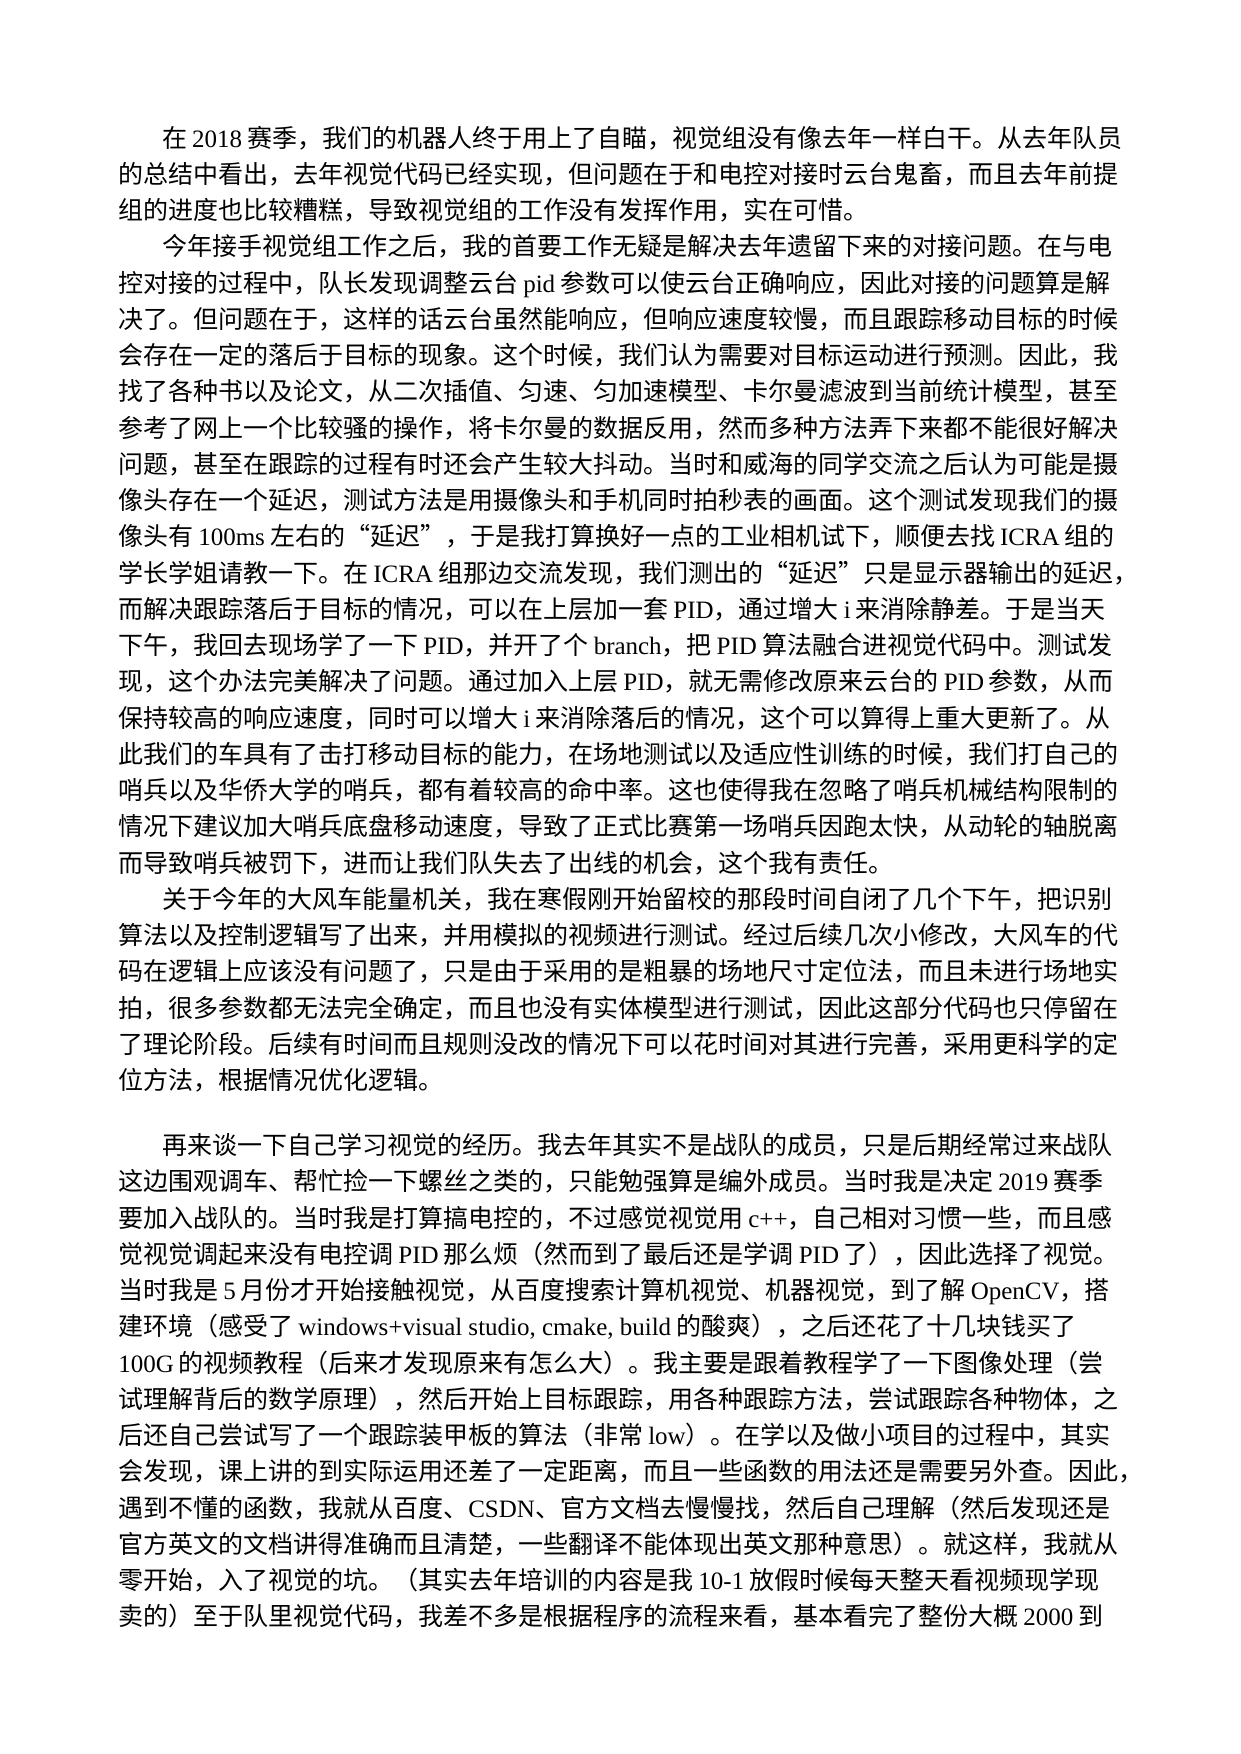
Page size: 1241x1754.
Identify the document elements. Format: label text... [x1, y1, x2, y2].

text 关于今年的大风车能量机关，我在寒假刚开始留校的那段时间自闭了几个下午，把识别算法以及控制逻辑写了出来，并用模拟的视频进行测试。经过后续几次小修改，大风车的代码在逻辑上应该没有问题了，只是由于采用的是粗暴的场地尺寸定位法，而且未进行场地实拍，很多参数都无法完全确定，而且也没有实体模型进行测试，因此这部分代码也只停留在了理论阶段。后续有时间而且规则没改的情况下可以花时间对其进行完善，采用更科学的定位方法，根据情况优化逻辑。 [118, 879, 1122, 1097]
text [118, 1126, 1122, 1633]
text 今年接手视觉组工作之后，我的首要工作无疑是解决去年遗留下来的对接问题。在与电控对接的过程中，队长发现调整云台pid参数可以使云台正确响应，因此对接的问题算是解决了。但问题在于，这样的话云台虽然能响应，但响应速度较慢，而且跟踪移动目标的时候会存在一定的落后于目标的现象。这个时候，我们认为需要对目标运动进行预测。因此，我找了各种书以及论文，从二次插值、匀速、匀加速模型、卡尔曼滤波到当前统计模型，甚至参考了网上一个比较骚的操作，将卡尔曼的数据反用，然而多种方法弄下来都不能很好解决问题，甚至在跟踪的过程有时还会产生较大抖动。当时和威海的同学交流之后认为可能是摄像头存在一个延迟，测试方法是用摄像头和手机同时拍秒表的画面。这个测试发现我们的摄像头有100ms左右的“延迟”，于是我打算换好一点的工业相机试下，顺便去找ICRA组的学长学姐请教一下。在ICRA组那边交流发现，我们测出的“延迟”只是显示器输出的延迟，而解决跟踪落后于目标的情况，可以在上层加一套PID，通过增大i来消除静差。于是当天下午，我回去现场学了一下PID，并开了个branch，把PID算法融合进视觉代码中。测试发现，这个办法完美解决了问题。通过加入上层PID，就无需修改原来云台的PID参数，从而保持较高的响应速度，同时可以增大i来消除落后的情况，这个可以算得上重大更新了。从此我们的车具有了击打移动目标的能力，在场地测试以及适应性训练的时候，我们打自己的哨兵以及华侨大学的哨兵，都有着较高的命中率。这也使得我在忽略了哨兵机械结构限制的情况下建议加大哨兵底盘移动速度，导致了正式比赛第一场哨兵因跑太快，从动轮的轴脱离而导致哨兵被罚下，进而让我们队失去了出线的机会，这个我有责任。 [118, 227, 1122, 879]
text 在2018赛季，我们的机器人终于用上了自瞄，视觉组没有像去年一样白干。从去年队员的总结中看出，去年视觉代码已经实现，但问题在于和电控对接时云台鬼畜，而且去年前提组的进度也比较糟糕，导致视觉组的工作没有发挥作用，实在可惜。 [118, 118, 1122, 227]
